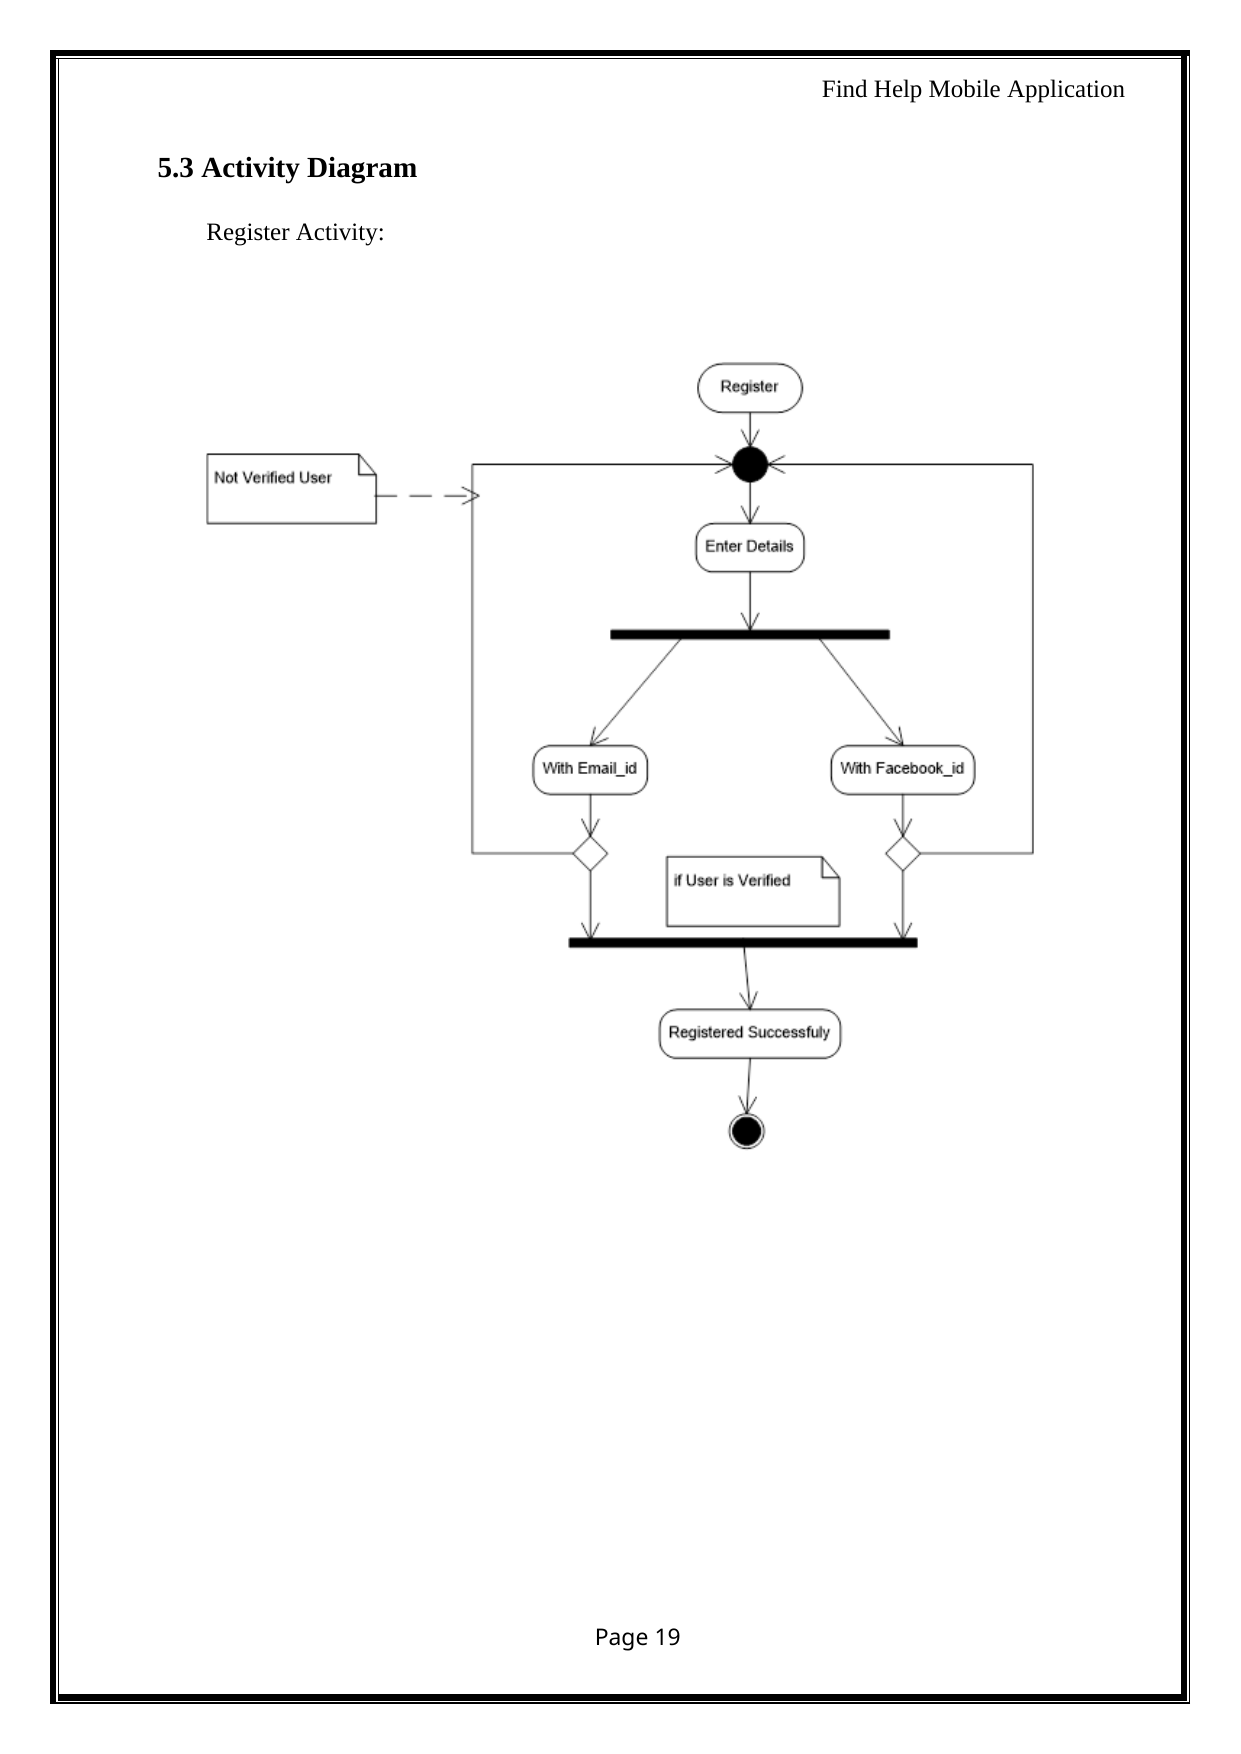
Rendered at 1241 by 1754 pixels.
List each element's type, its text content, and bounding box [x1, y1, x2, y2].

text 5.3 Activity Diagram [150, 150, 1090, 183]
picture [206, 303, 1147, 1155]
text Register Activity: [206, 217, 1090, 246]
